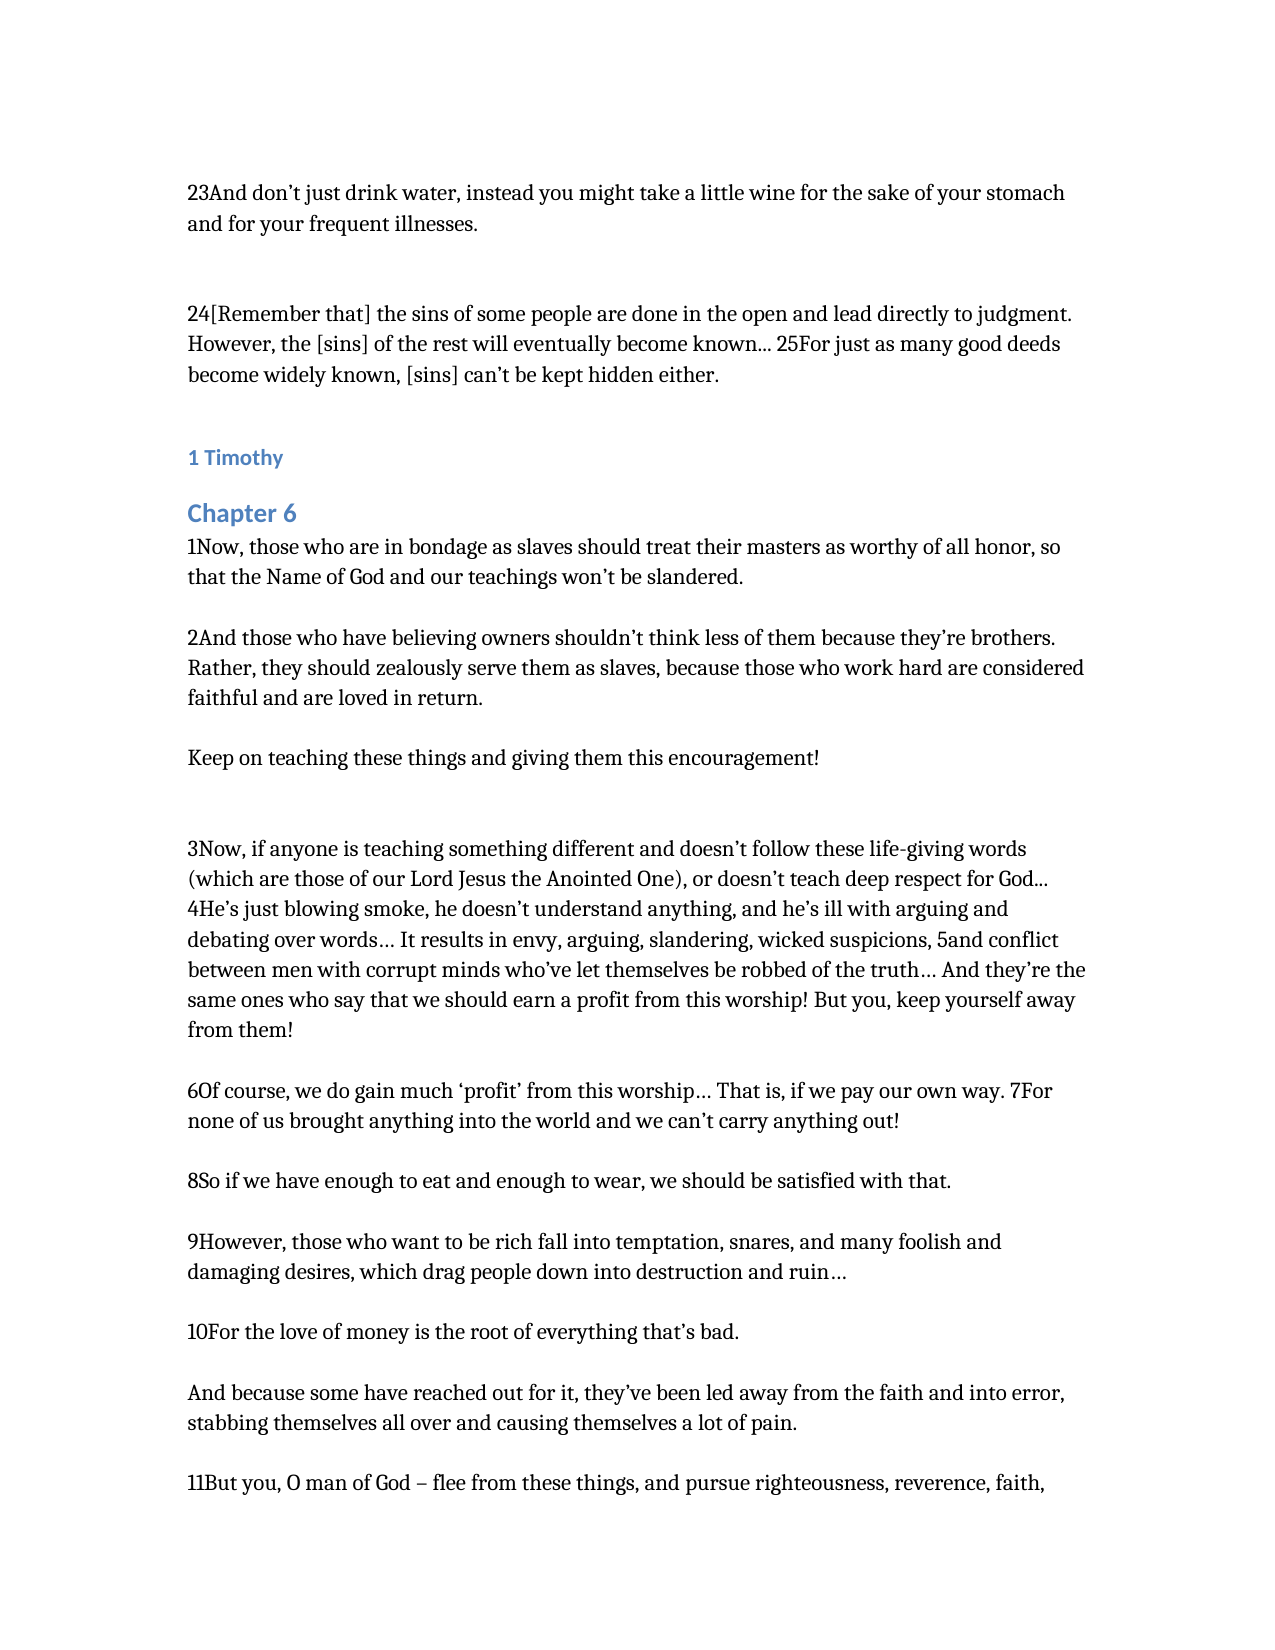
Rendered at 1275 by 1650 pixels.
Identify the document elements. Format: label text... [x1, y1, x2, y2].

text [187, 534, 1087, 1496]
subtitle 1 Timothy [187, 443, 1087, 471]
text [187, 150, 1087, 418]
subtitle Chapter 6 [187, 496, 1087, 529]
